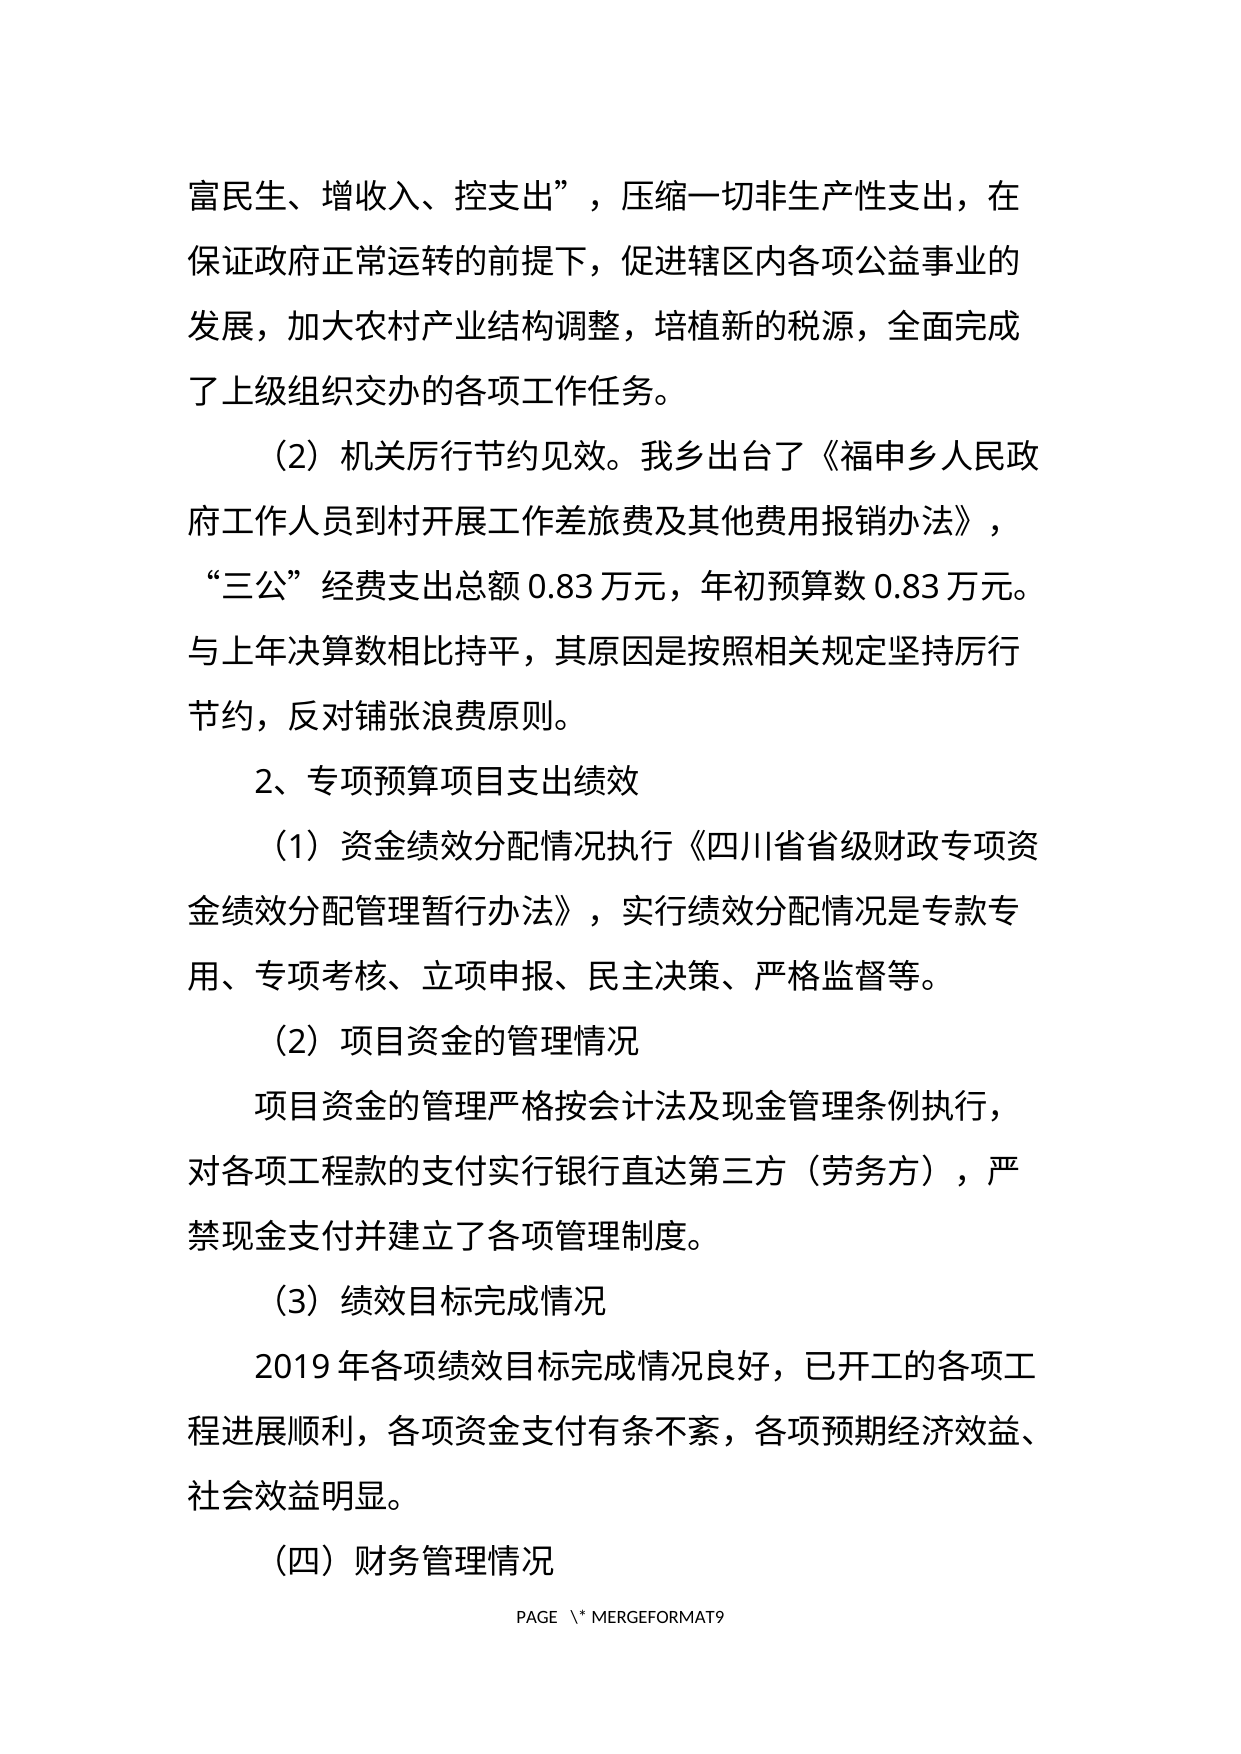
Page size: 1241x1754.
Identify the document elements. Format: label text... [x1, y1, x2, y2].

text （四）财务管理情况 [187, 1527, 1053, 1592]
text （2）项目资金的管理情况 [187, 1007, 1053, 1072]
text （1）资金绩效分配情况执行《四川省省级财政专项资金绩效分配管理暂行办法》，实行绩效分配情况是专款专用、专项考核、立项申报、民主决策、严格监督等。 [187, 812, 1053, 1007]
text （2）机关厉行节约见效。我乡出台了《福申乡人民政府工作人员到村开展工作差旅费及其他费用报销办法》， “三公”经费支出总额0.83万元，年初预算数0.83万元。与上年决算数相比持平，其原因是按照相关规定坚持厉行节约，反对铺张浪费原则。 [187, 422, 1053, 747]
text （3）绩效目标完成情况 [187, 1267, 1053, 1332]
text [187, 162, 1053, 422]
text 2、专项预算项目支出绩效 [187, 747, 1053, 812]
text 2019年各项绩效目标完成情况良好，已开工的各项工程进展顺利，各项资金支付有条不紊，各项预期经济效益、社会效益明显。 [187, 1332, 1053, 1527]
text 项目资金的管理严格按会计法及现金管理条例执行，对各项工程款的支付实行银行直达第三方（劳务方），严禁现金支付并建立了各项管理制度。 [187, 1072, 1053, 1267]
